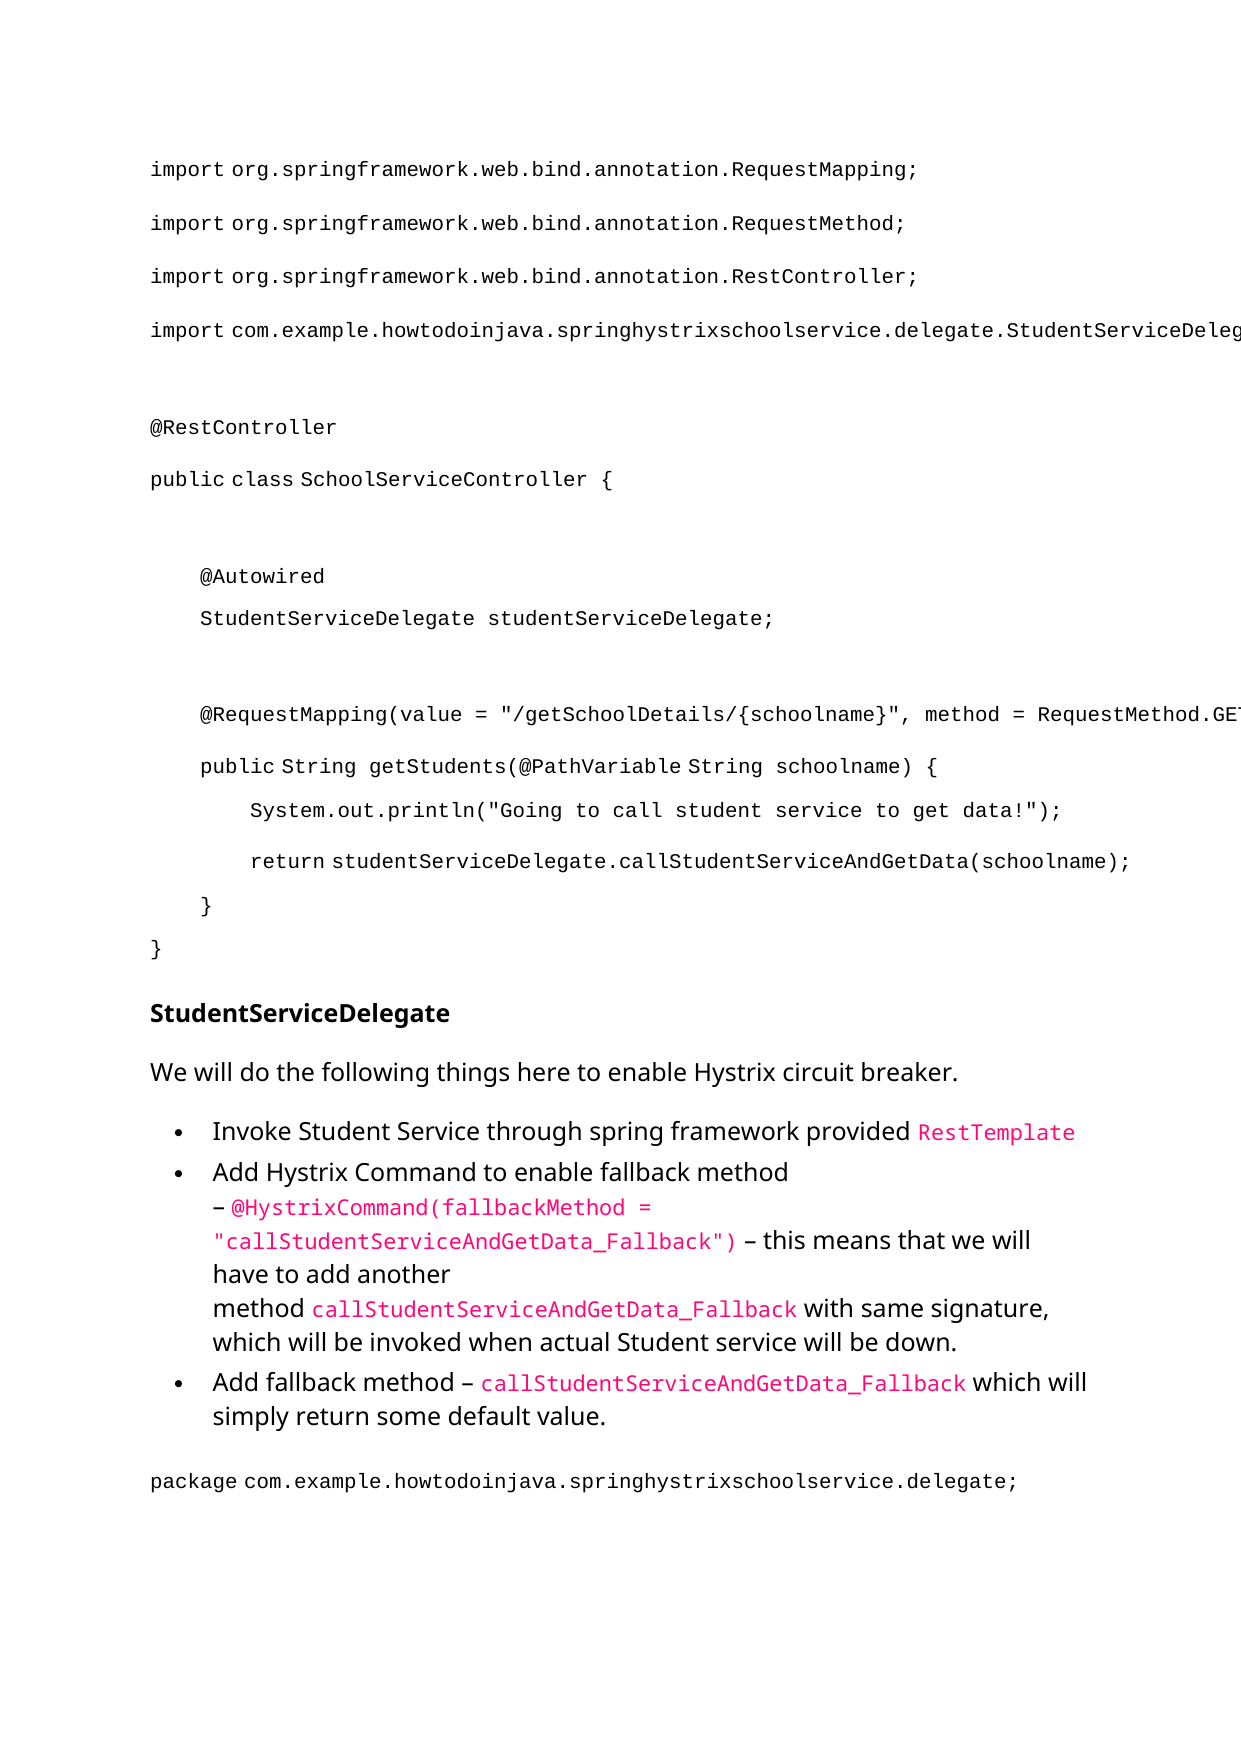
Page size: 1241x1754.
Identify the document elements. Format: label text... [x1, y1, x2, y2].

text We will do the following things here to enable Hystrix circuit breaker. [150, 1055, 1090, 1089]
list Invoke Student Service through spring framework provided RestTemplate [175, 1114, 1090, 1148]
list Add Hystrix Command to enable fallback method – @HystrixCommand(fallbackMethod = "callStudentServiceAndGetData_Fallback") – this means that we will have to add another method callStudentServiceAndGetData_Fallback with same signature, which will be invoked when actual Student service will be down. [175, 1154, 1090, 1358]
list Add fallback method – callStudentServiceAndGetData_Fallback which will simply return some default value. [175, 1365, 1090, 1433]
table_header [150, 150, 1240, 980]
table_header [150, 1462, 1240, 1552]
text StudentServiceDelegate [150, 996, 1090, 1030]
